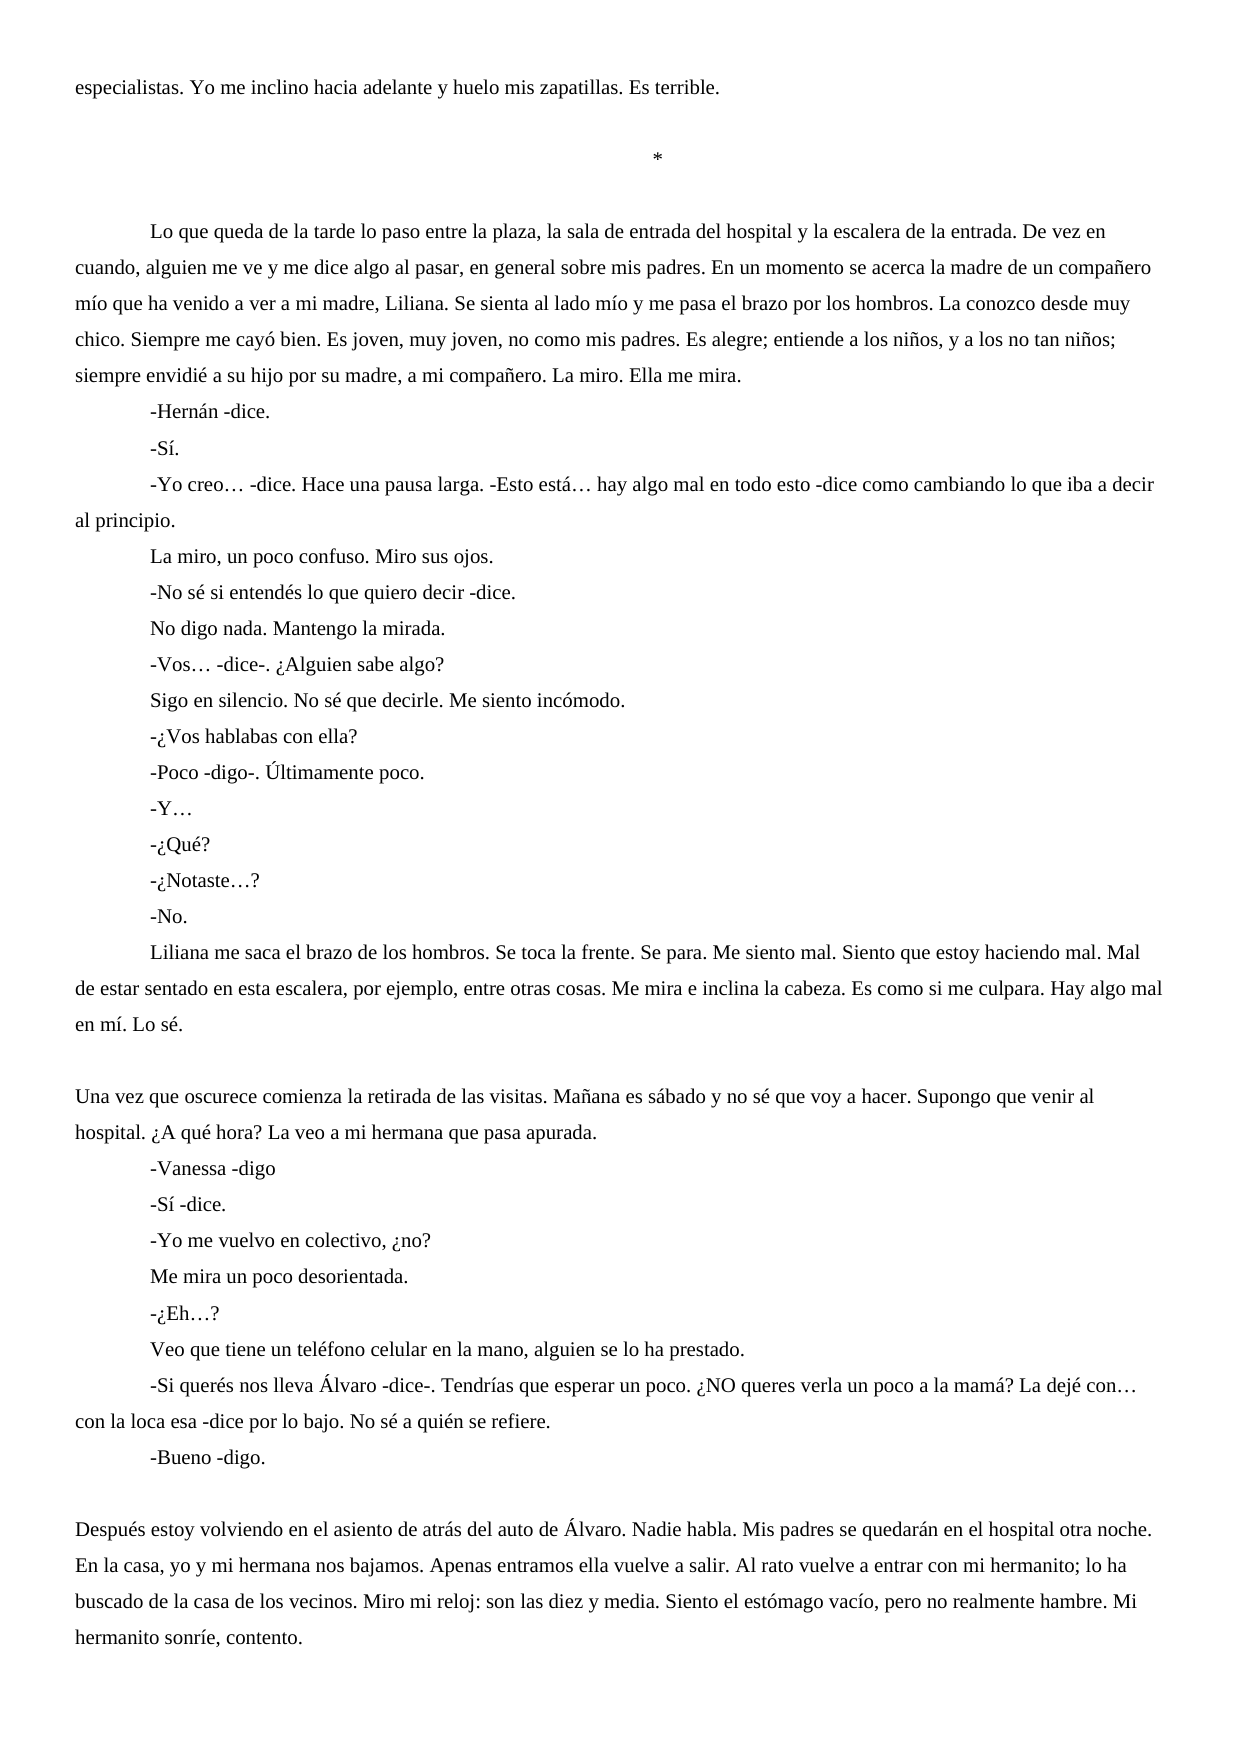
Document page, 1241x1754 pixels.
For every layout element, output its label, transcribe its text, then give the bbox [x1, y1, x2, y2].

text Veo que tiene un teléfono celular en la mano, alguien se lo ha prestado. [75, 1336, 1165, 1361]
text Lo que queda de la tarde lo paso entre la plaza, la sala de entrada del hospital y la escalera de la entrada. De vez en cuando, alguien me ve y me dice algo al pasar, en general sobre mis padres. En un momento se acerca la madre de un compañero mío que ha venido a ver a mi madre, Liliana. Se sienta al lado mío y me pasa el brazo por los hombros. La conozco desde muy chico. Siempre me cayó bien. Es joven, muy joven, no como mis padres. Es alegre; entiende a los niños, y a los no tan niños; siempre envidié a su hijo por su madre, a mi compañero. La miro. Ella me mira. [75, 219, 1165, 387]
text -Vos… -dice-. ¿Alguien sabe algo? [75, 652, 1165, 676]
text -¿Vos hablabas con ella? [75, 724, 1165, 748]
text Sigo en silencio. No sé que decirle. Me siento incómodo. [75, 688, 1165, 712]
text Liliana me saca el brazo de los hombros. Se toca la frente. Se para. Me siento mal. Siento que estoy haciendo mal. Mal de estar sentado en esta escalera, por ejemplo, entre otras cosas. Me mira e inclina la cabeza. Es como si me culpara. Hay algo mal en mí. Lo sé. [75, 940, 1165, 1036]
text -Poco -digo-. Últimamente poco. [75, 760, 1165, 784]
text -No. [75, 904, 1165, 928]
text -¿Eh…? [75, 1300, 1165, 1324]
text -Sí -dice. [75, 1192, 1165, 1216]
text * [75, 147, 1165, 171]
text -Y… [75, 796, 1165, 820]
text -Hernán -dice. [75, 399, 1165, 423]
text -Bueno -digo. [75, 1444, 1165, 1469]
text -Vanessa -digo [75, 1156, 1165, 1180]
text Después estoy volviendo en el asiento de atrás del auto de Álvaro. Nadie habla. Mis padres se quedarán en el hospital otra noche. En la casa, yo y mi hermana nos bajamos. Apenas entramos ella vuelve a salir. Al rato vuelve a entrar con mi hermanito; lo ha buscado de la casa de los vecinos. Miro mi reloj: son las diez y media. Siento el estómago vacío, pero no realmente hambre. Mi hermanito sonríe, contento. [75, 1517, 1165, 1649]
text Me mira un poco desorientada. [75, 1264, 1165, 1288]
text -¿Notaste…? [75, 868, 1165, 892]
text -Yo creo… -dice. Hace una pausa larga. -Esto está… hay algo mal en todo esto -dice como cambiando lo que iba a decir al principio. [75, 471, 1165, 532]
text -Yo me vuelvo en colectivo, ¿no? [75, 1228, 1165, 1252]
text -¿Qué? [75, 832, 1165, 856]
text -No sé si entendés lo que quiero decir -dice. [75, 579, 1165, 604]
text -Sí. [75, 435, 1165, 459]
text Una vez que oscurece comienza la retirada de las visitas. Mañana es sábado y no sé que voy a hacer. Supongo que venir al hospital. ¿A qué hora? La veo a mi hermana que pasa apurada. [75, 1084, 1165, 1144]
text No digo nada. Mantengo la mirada. [75, 616, 1165, 640]
text La miro, un poco confuso. Miro sus ojos. [75, 543, 1165, 568]
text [75, 75, 1165, 99]
text -Si querés nos lleva Álvaro -dice-. Tendrías que esperar un poco. ¿NO queres verla un poco a la mamá? La dejé con… con la loca esa -dice por lo bajo. No sé a quién se refiere. [75, 1372, 1165, 1433]
